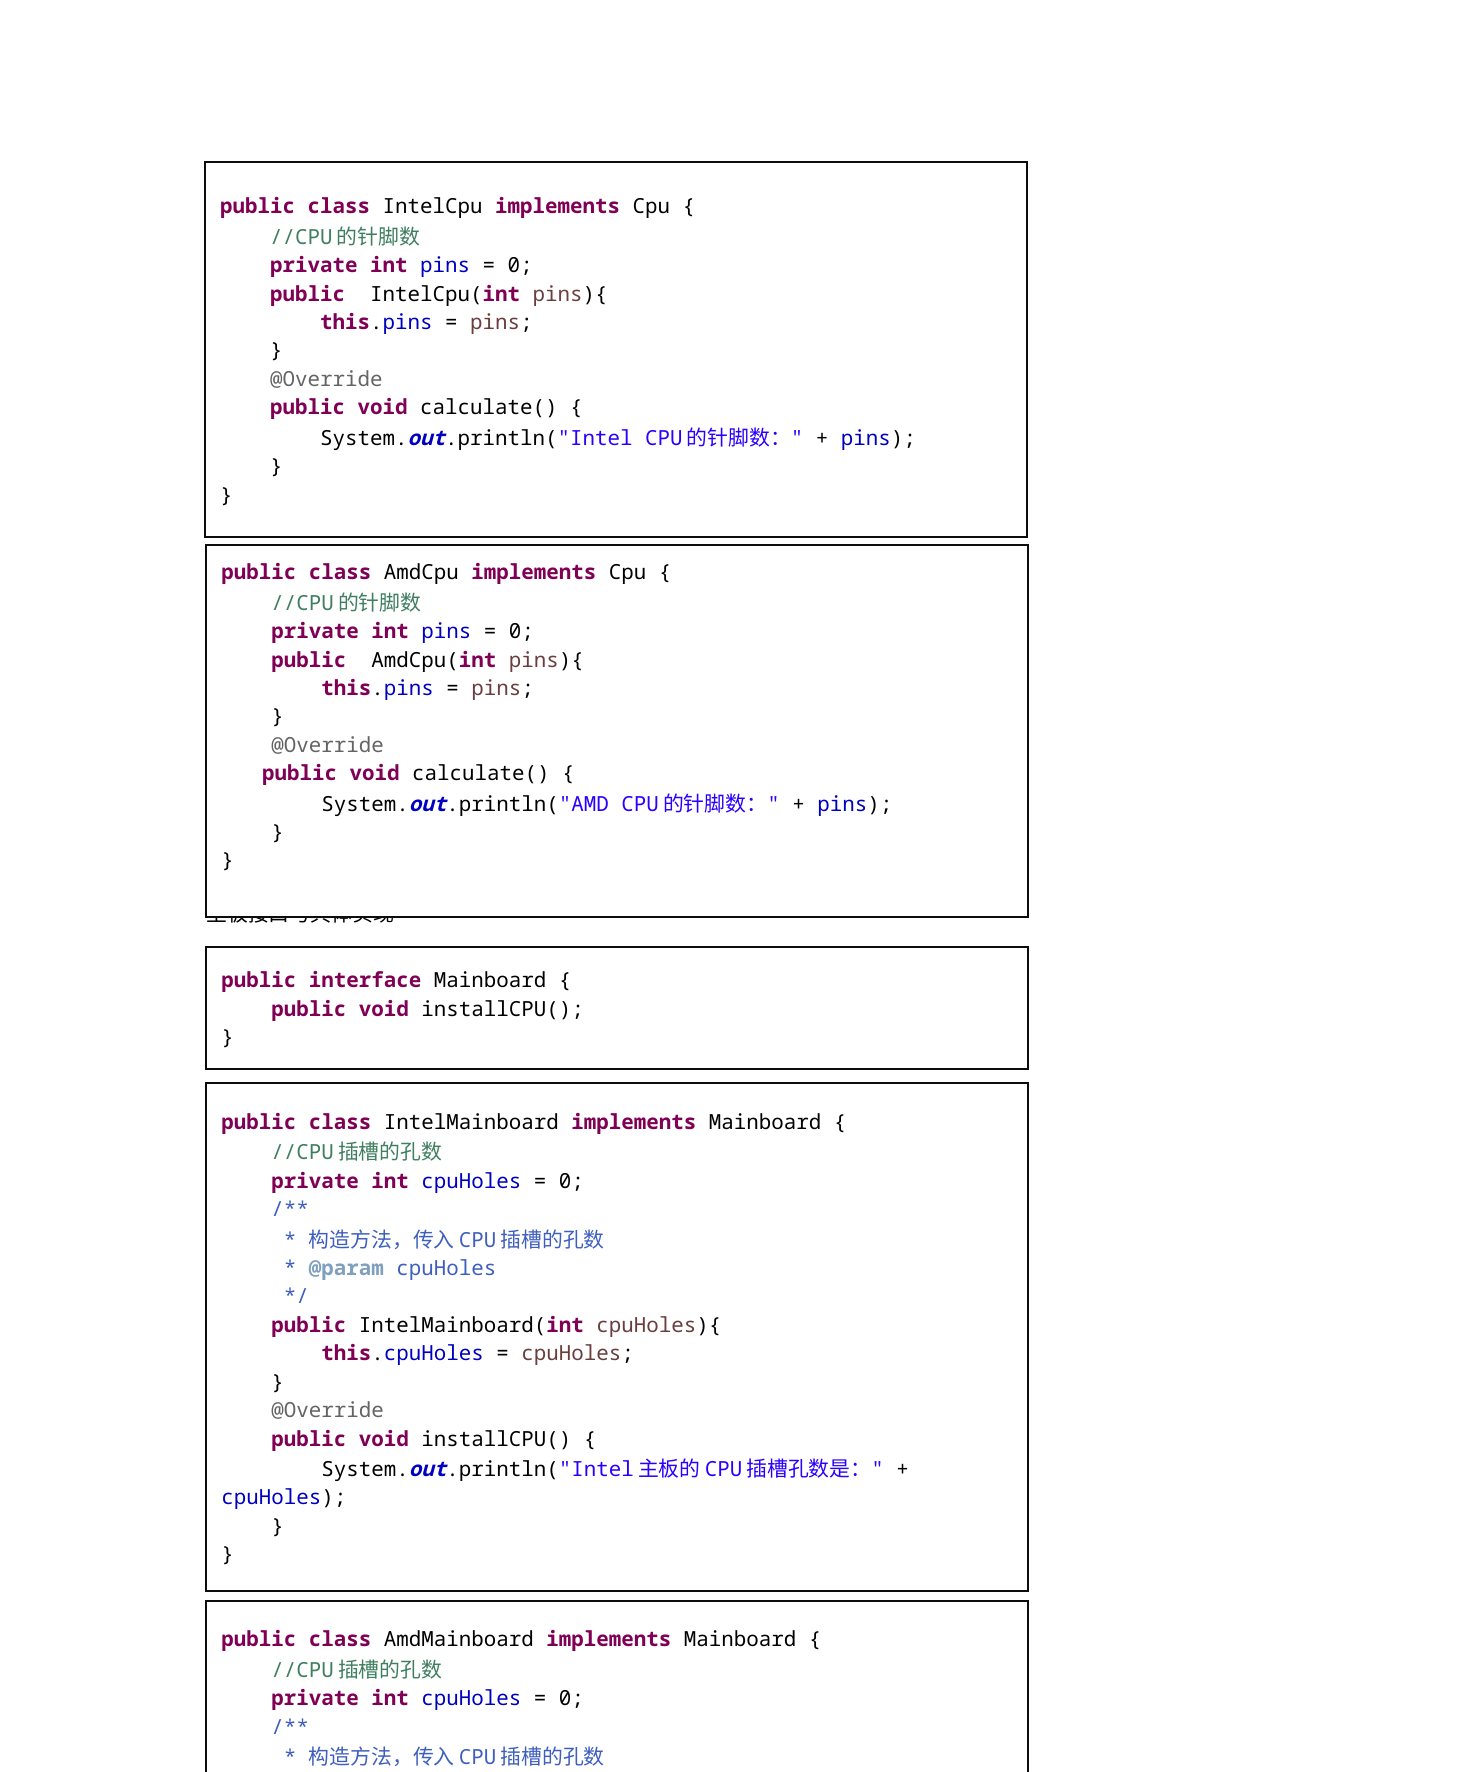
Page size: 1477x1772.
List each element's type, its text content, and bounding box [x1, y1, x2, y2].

text 主板接口与具体实现 [206, 896, 1401, 929]
